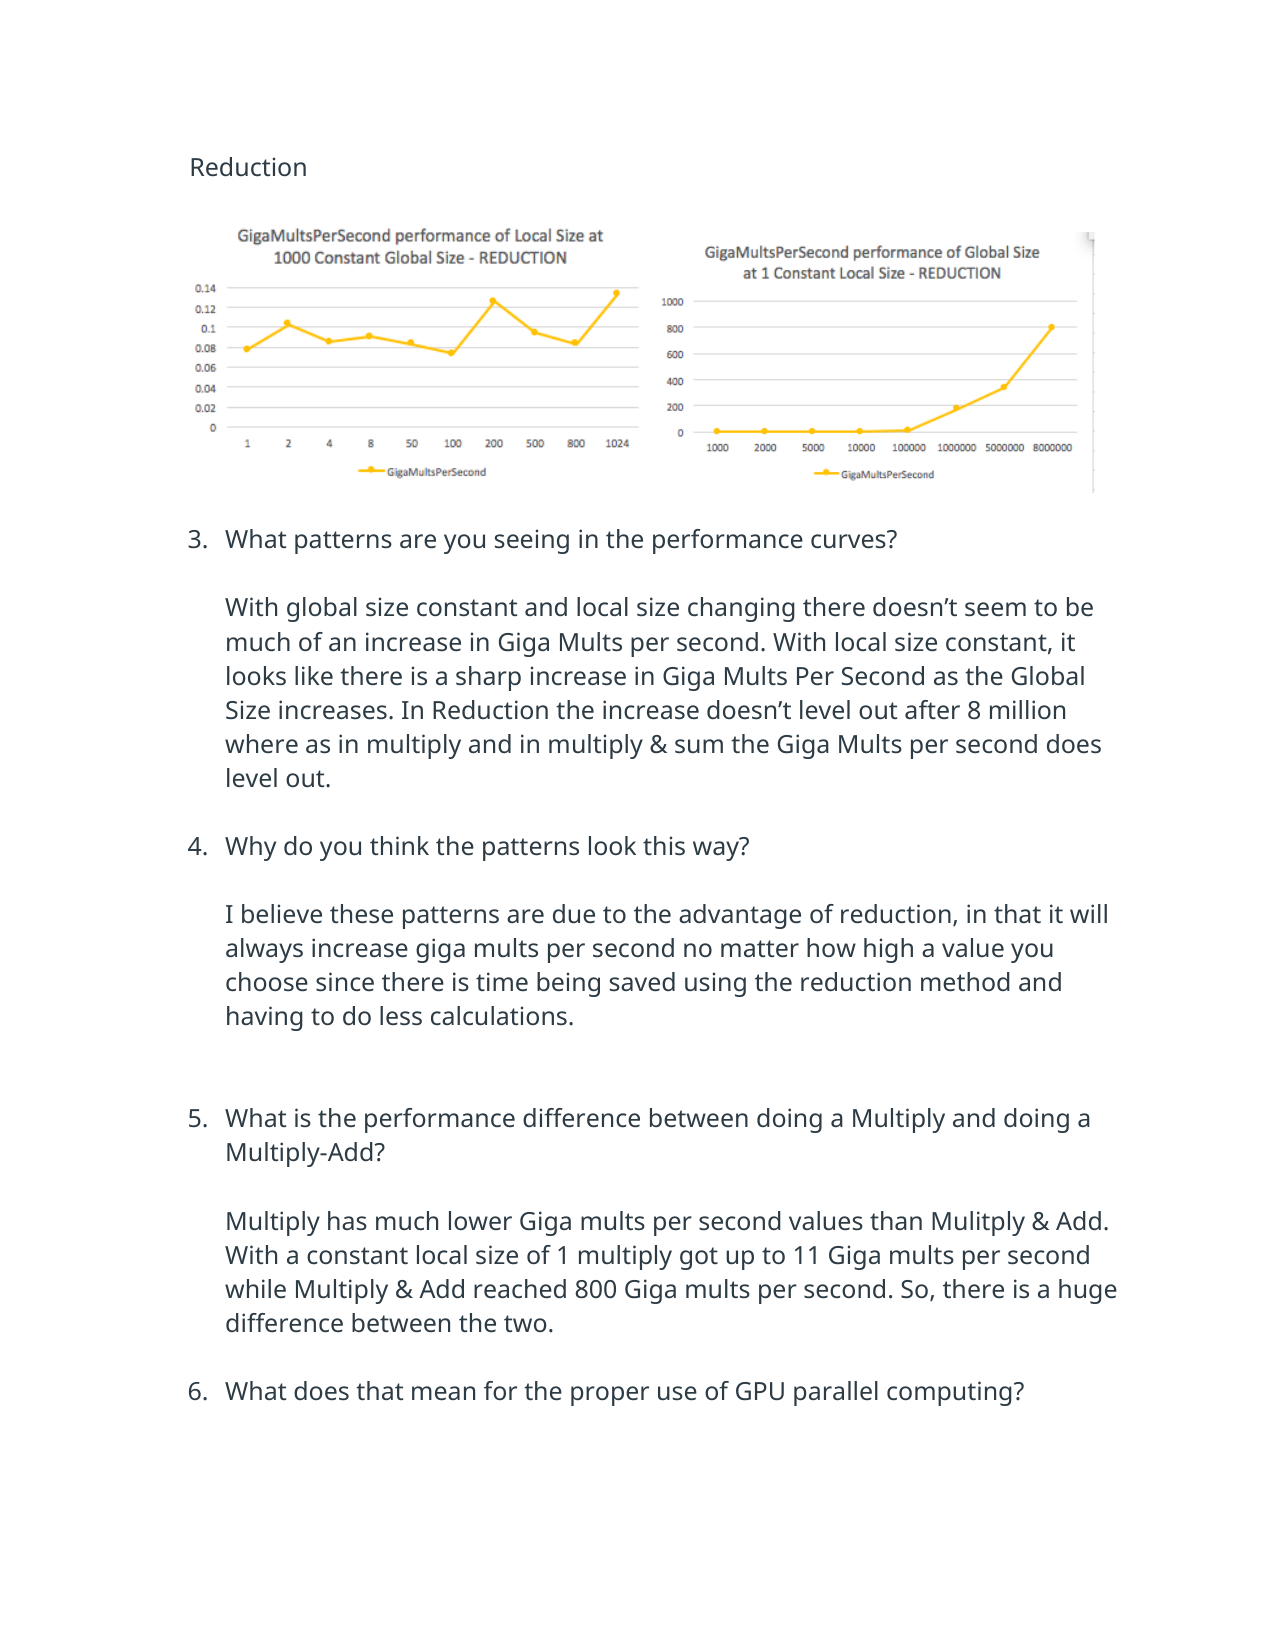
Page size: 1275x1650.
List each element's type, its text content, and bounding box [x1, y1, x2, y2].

list With global size constant and local size changing there doesn’t seem to be much of an increase in Giga Mults per second. With local size constant, it looks like there is a sharp increase in Giga Mults Per Second as the Global Size increases. In Reduction the increase doesn’t level out after 8 million where as in multiply and in multiply & sum the Giga Mults per second does level out. [225, 590, 1125, 794]
list What patterns are you seeing in the performance curves? [187, 522, 1125, 556]
text Reduction [189, 150, 1125, 184]
list Why do you think the patterns look this way? [187, 828, 1125, 863]
list What is the performance difference between doing a Multiply and doing a Multiply-Add? [187, 1101, 1125, 1169]
list Multiply has much lower Giga mults per second values than Mulitply & Add. With a constant local size of 1 multiply got up to 11 Giga mults per second while Multiply & Add reached 800 Giga mults per second. So, there is a huge difference between the two. [225, 1203, 1125, 1339]
list I believe these patterns are due to the advantage of reduction, in that it will always increase giga mults per second no matter how high a value you choose since there is time being saved using the reduction method and having to do less calculations. [225, 897, 1125, 1033]
list What does that mean for the proper use of GPU parallel computing? [187, 1373, 1125, 1408]
picture [189, 213, 1095, 493]
